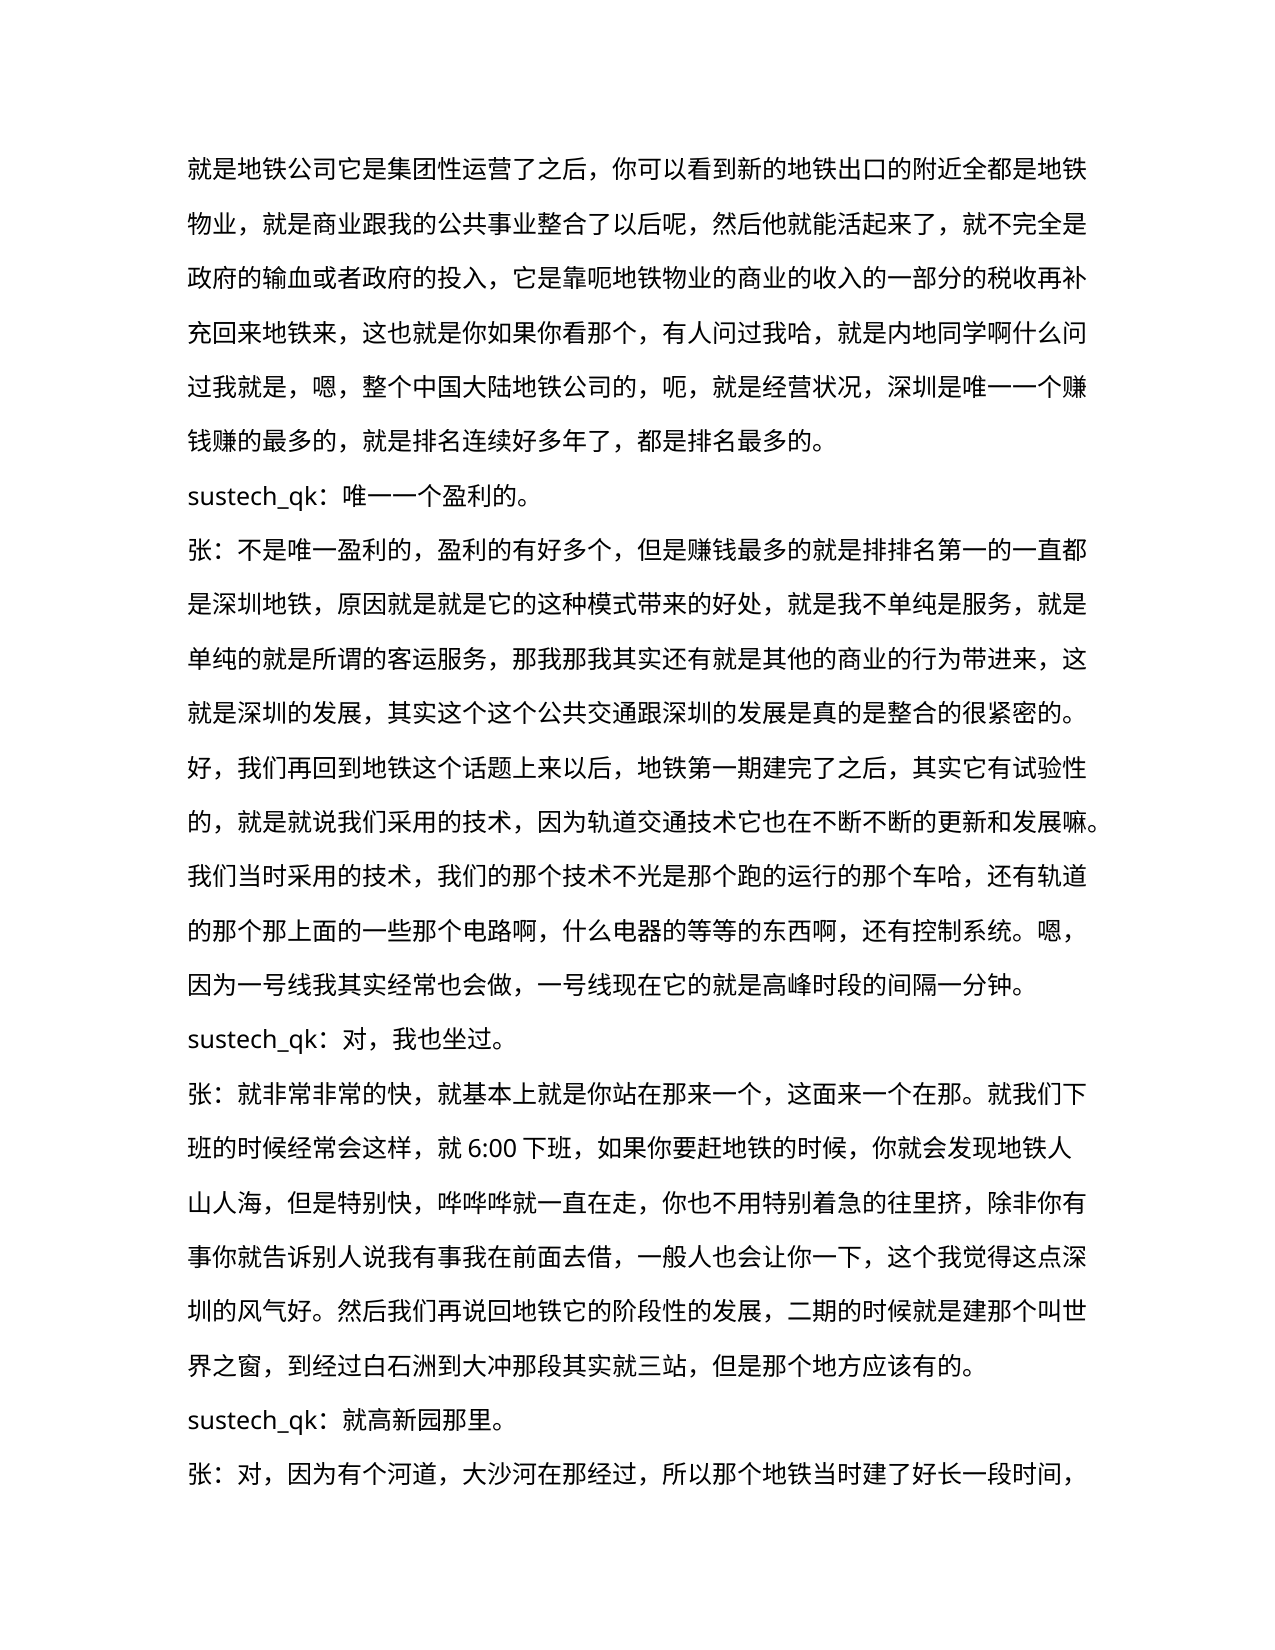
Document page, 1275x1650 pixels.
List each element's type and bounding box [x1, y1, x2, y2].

text [187, 150, 1087, 1491]
